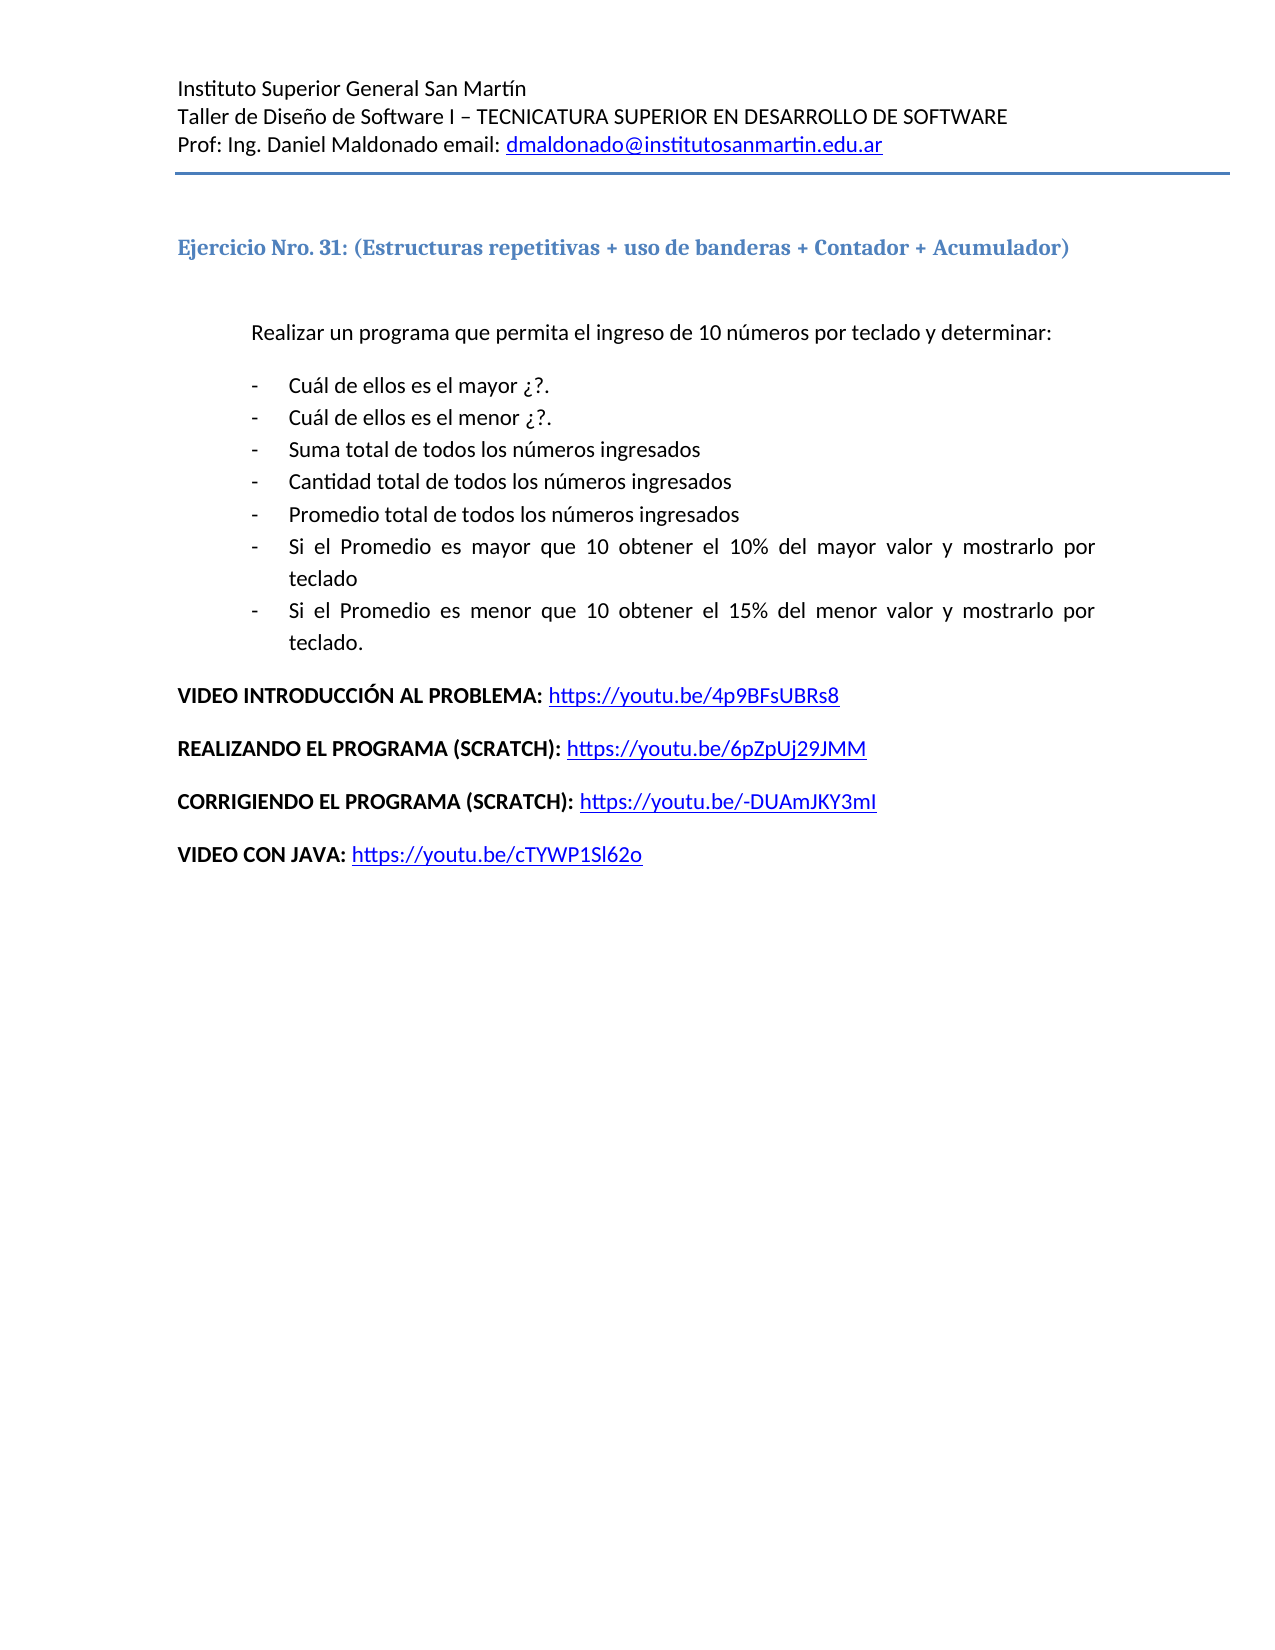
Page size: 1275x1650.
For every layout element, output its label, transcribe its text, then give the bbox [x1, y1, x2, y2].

subtitle Ejercicio Nro. 31: (Estructuras repetitivas + uso de banderas + Contador + Acumulador) [177, 235, 1098, 261]
list Si el Promedio es mayor que 10 obtener el 10% del mayor valor y mostrarlo por teclado [251, 532, 1098, 592]
list Promedio total de todos los números ingresados [251, 500, 1098, 528]
list Si el Promedio es menor que 10 obtener el 15% del menor valor y mostrarlo por teclado. [251, 596, 1098, 656]
list Suma total de todos los números ingresados [251, 435, 1098, 463]
text CORRIGIENDO EL PROGRAMA (SCRATCH): https://youtu.be/-DUAmJKY3mI [177, 787, 1098, 816]
text REALIZANDO EL PROGRAMA (SCRATCH): https://youtu.be/6pZpUj29JMM [177, 734, 1098, 762]
text VIDEO CON JAVA: https://youtu.be/cTYWP1Sl62o [177, 841, 1098, 868]
text VIDEO INTRODUCCIÓN AL PROBLEMA: https://youtu.be/4p9BFsUBRs8 [177, 681, 1098, 709]
list Cuál de ellos es el mayor ¿?. [251, 371, 1098, 399]
list Cantidad total de todos los números ingresados [251, 467, 1098, 496]
text Realizar un programa que permita el ingreso de 10 números por teclado y determinar: [177, 318, 1098, 346]
list Cuál de ellos es el menor ¿?. [251, 403, 1098, 431]
